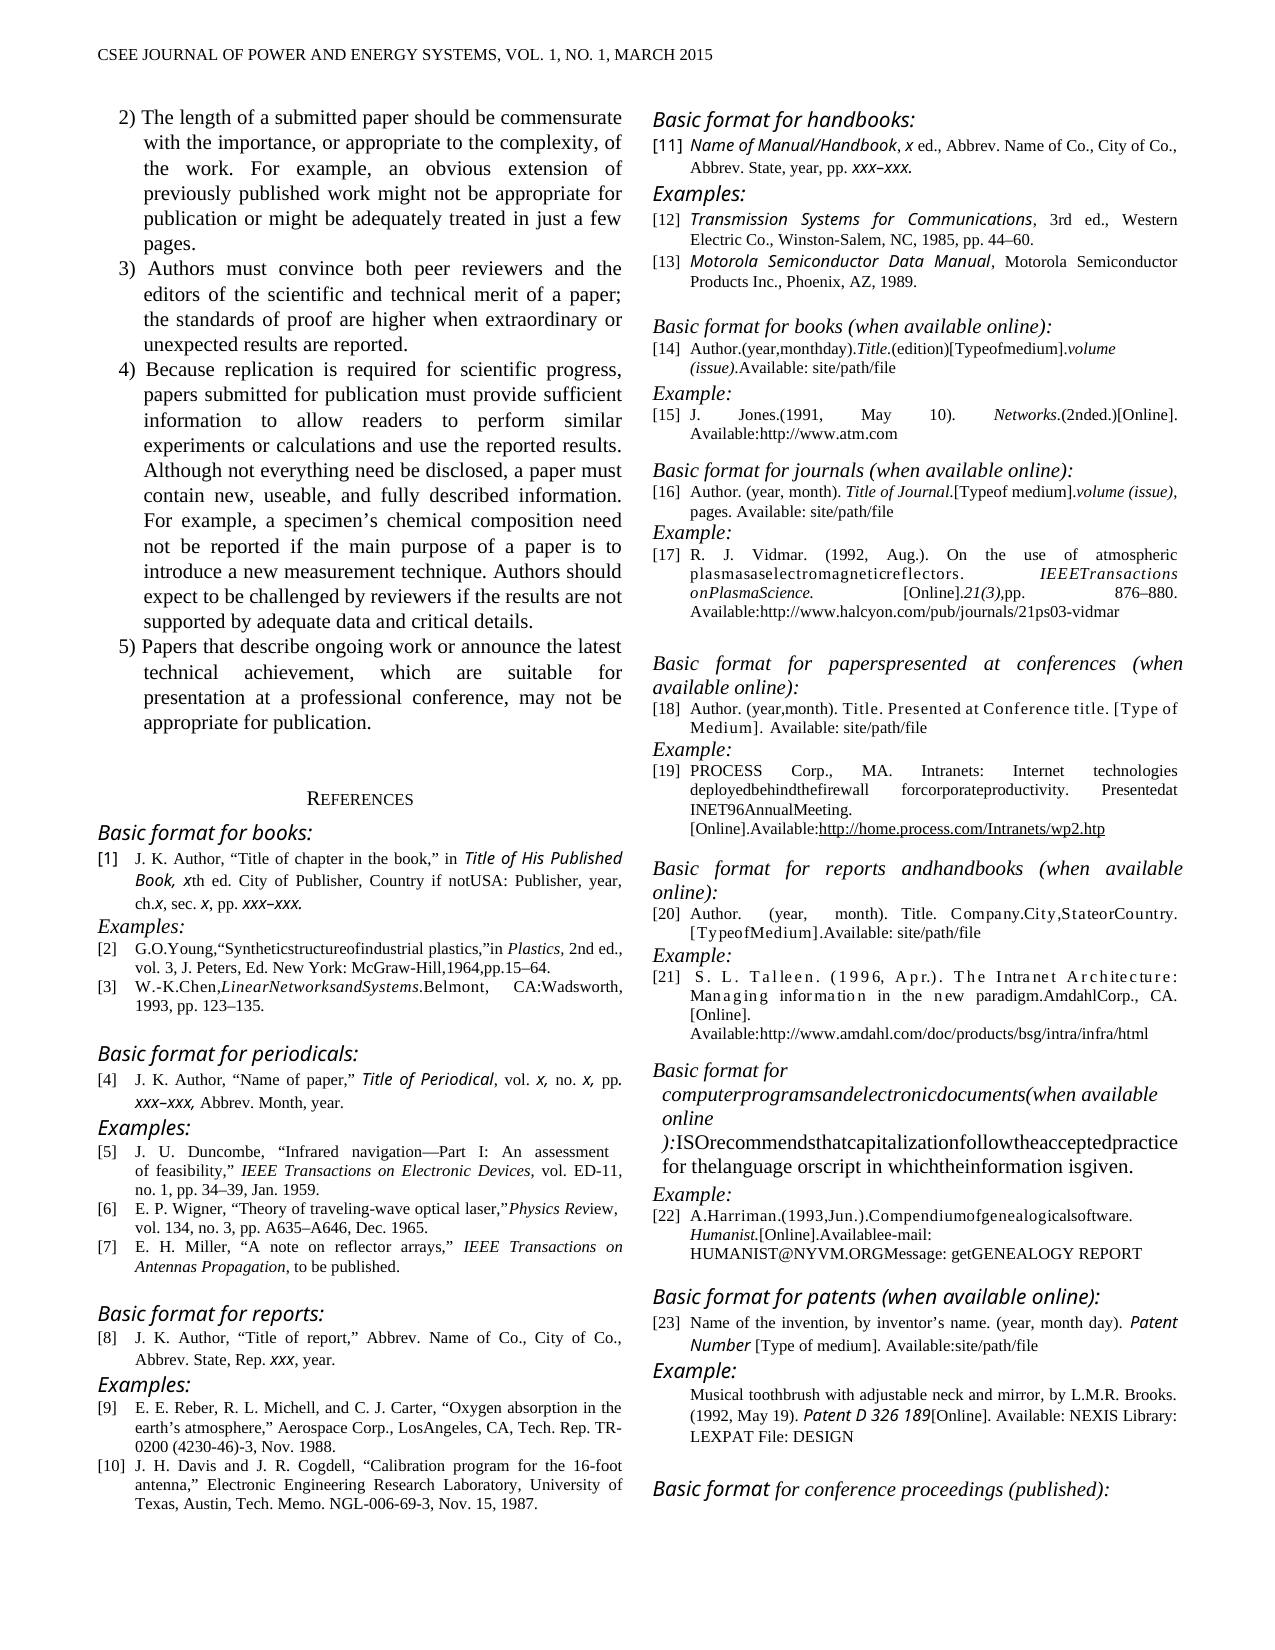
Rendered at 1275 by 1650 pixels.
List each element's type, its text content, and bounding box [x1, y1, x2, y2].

text Basic format for patents (when available online): [652, 1282, 1177, 1311]
text R. J. Vidmar. (1992, Aug.). On the use of atmospheric plasmasaselectromagneticreflectors. IEEETransactions onPlasmaScience. [Online].21(3),pp. 876–880. Available:http://www.halcyon.com/pub/journals/21ps03-vidmar [652, 544, 1177, 621]
text Examples: [97, 914, 624, 938]
text Basic format for books (when available online): [652, 315, 1184, 339]
text Example: [652, 737, 1179, 761]
list Musical toothbrush with adjustable neck and mirror, by L.M.R. Brooks. (1992, May 19). Patent D 326 189[Online]. Available: NEXIS Library: LEXPAT File: DESIGN [690, 1384, 1177, 1446]
text Author. (year, month). Title of Journal.[Typeof medium].volume (issue), pages. Available: site/path/file [652, 482, 1177, 521]
text 5) Papers that describe ongoing work or announce the latest technical achievement, which are suitable for presentation at a professional conference, may not be appropriate for publication. [118, 634, 622, 734]
text Transmission Systems for Communications, 3rd ed., Western Electric Co., Winston-Salem, NC, 1985, pp. 44–60. [652, 207, 1177, 249]
text J. Jones.(1991, May 10). Networks.(2nded.)[Online]. Available:http://www.atm.com [652, 405, 1177, 443]
text G.O.Young,“Syntheticstructureofindustrial plastics,”in Plastics, 2nd ed., vol. 3, J. Peters, Ed. New York: McGraw-Hill,1964,pp.15–64. [97, 938, 622, 977]
text Basic format for handbooks: [652, 105, 1177, 133]
text E. H. Miller, “A note on reflector arrays,” IEEE Transactions on Antennas Propagation, to be published. [97, 1237, 622, 1276]
text Motorola Semiconductor Data Manual, Motorola Semiconductor Products Inc., Phoenix, AZ, 1989. [652, 249, 1177, 291]
text Examples: [97, 1370, 622, 1398]
text 3) Authors must convince both peer reviewers and the editors of the scientific and technical merit of a paper; the standards of proof are higher when extraordinary or unexpected results are reported. [118, 256, 622, 356]
text References [97, 785, 622, 809]
text Basic format for conference proceedings (published): [652, 1474, 1179, 1502]
text W.-K.Chen,LinearNetworksandSystems.Belmont, CA:Wadsworth, 1993, pp. 123–135. [97, 977, 622, 1015]
text Example: [652, 943, 1179, 967]
text J. H. Davis and J. R. Cogdell, “Calibration program for the 16-foot antenna,” Electronic Engineering Research Laboratory, University of Texas, Austin, Tech. Memo. NGL-006-69-3, Nov. 15, 1987. [97, 1456, 622, 1513]
text Basic format for books: [97, 818, 622, 846]
text Example: [652, 521, 1140, 544]
text 2) The length of a submitted paper should be commensurate with the importance, or appropriate to the complexity, of the work. For example, an obvious extension of previously published work might not be appropriate for publication or might be adequately treated in just a few pages. [118, 105, 622, 255]
text E. P. Wigner, “Theory of traveling-wave optical laser,”Physics Review, vol. 134, no. 3, pp. A635–A646, Dec. 1965. [97, 1199, 622, 1237]
text PROCESS Corp., MA. Intranets: Internet technologies deployedbehindthefirewall forcorporateproductivity. Presentedat INET96AnnualMeeting.[Online].Available:http://home.process.com/Intranets/wp2.htp [652, 761, 1177, 838]
text Basic format for computerprogramsandelectronicdocuments(when available online):ISOrecommendsthatcapitalizationfollowtheacceptedpracticefor thelanguage orscript in whichtheinformation isgiven. [652, 1058, 1183, 1178]
text J. K. Author, “Title of chapter in the book,” in Title of His Published Book, xth ed. City of Publisher, Country if notUSA: Publisher, year, ch.x, sec. x, pp. xxx–xxx. [97, 846, 622, 914]
text Name of Manual/Handbook, x ed., Abbrev. Name of Co., City of Co., Abbrev. State, year, pp. xxx–xxx. [652, 133, 1177, 179]
text Author.(year,monthday).Title.(edition)[Typeofmedium].volume (issue).Available: site/path/file [652, 339, 1177, 377]
text Basic format for periodicals: [97, 1039, 622, 1068]
text Basic format for reports andhandbooks (when available online): [652, 857, 1183, 904]
text Example: [652, 381, 1179, 405]
text Basic format for reports: [97, 1299, 622, 1328]
text E. E. Reber, R. L. Michell, and C. J. Carter, “Oxygen absorption in the earth’s atmosphere,” Aerospace Corp., LosAngeles, CA, Tech. Rep. TR-0200 (4230-46)-3, Nov. 1988. [97, 1398, 622, 1456]
text Author. (year,month). Title. Presented at Conference title. [Type of Medium]. Available: site/path/file [652, 699, 1177, 737]
text 4) Because replication is required for scientific progress, papers submitted for publication must provide sufficient information to allow readers to perform similar experiments or calculations and use the reported results. Although not everything need be disclosed, a paper must contain new, useable, and fully described information. For example, a specimen’s chemical composition need not be reported if the main purpose of a paper is to introduce a new measurement technique. Authors should expect to be challenged by reviewers if the results are not supported by adequate data and critical details. [118, 357, 622, 633]
text Example: [652, 1356, 1177, 1384]
text Example: [652, 1181, 1179, 1206]
text J. U. Duncombe, “Infrared navigation—Part I: An assessment of feasibility,” IEEE Transactions on Electronic Devices, vol. ED-11, no. 1, pp. 34–39, Jan. 1959. [97, 1141, 622, 1199]
text Basic format for paperspresented at conferences (when available online): [652, 651, 1183, 699]
text J. K. Author, “Name of paper,” Title of Periodical, vol. x, no. x, pp. xxx–xxx, Abbrev. Month, year. [97, 1068, 622, 1113]
text J. K. Author, “Title of report,” Abbrev. Name of Co., City of Co., Abbrev. State, Rep. xxx, year. [97, 1328, 622, 1370]
text Author. (year, month). Title. Company.City,StateorCountry.[TypeofMedium].Available: site/path/file [652, 904, 1177, 942]
text S. L. Talleen. (1996, Apr.). The Intranet Architecture: Managing information in the new paradigm.AmdahlCorp., CA. [Online]. Available:http://www.amdahl.com/doc/products/bsg/intra/infra/html [652, 967, 1177, 1043]
text Examples: [652, 179, 1177, 207]
text Examples: [97, 1113, 622, 1141]
text A.Harriman.(1993,Jun.).Compendiumofgenealogicalsoftware. Humanist.[Online].Availablee-mail: HUMANIST@NYVM.ORGMessage: getGENEALOGY REPORT [652, 1206, 1177, 1263]
text Basic format for journals (when available online): [652, 458, 1140, 482]
text Name of the invention, by inventor’s name. (year, month day). Patent Number [Type of medium]. Available:site/path/file [652, 1311, 1177, 1356]
